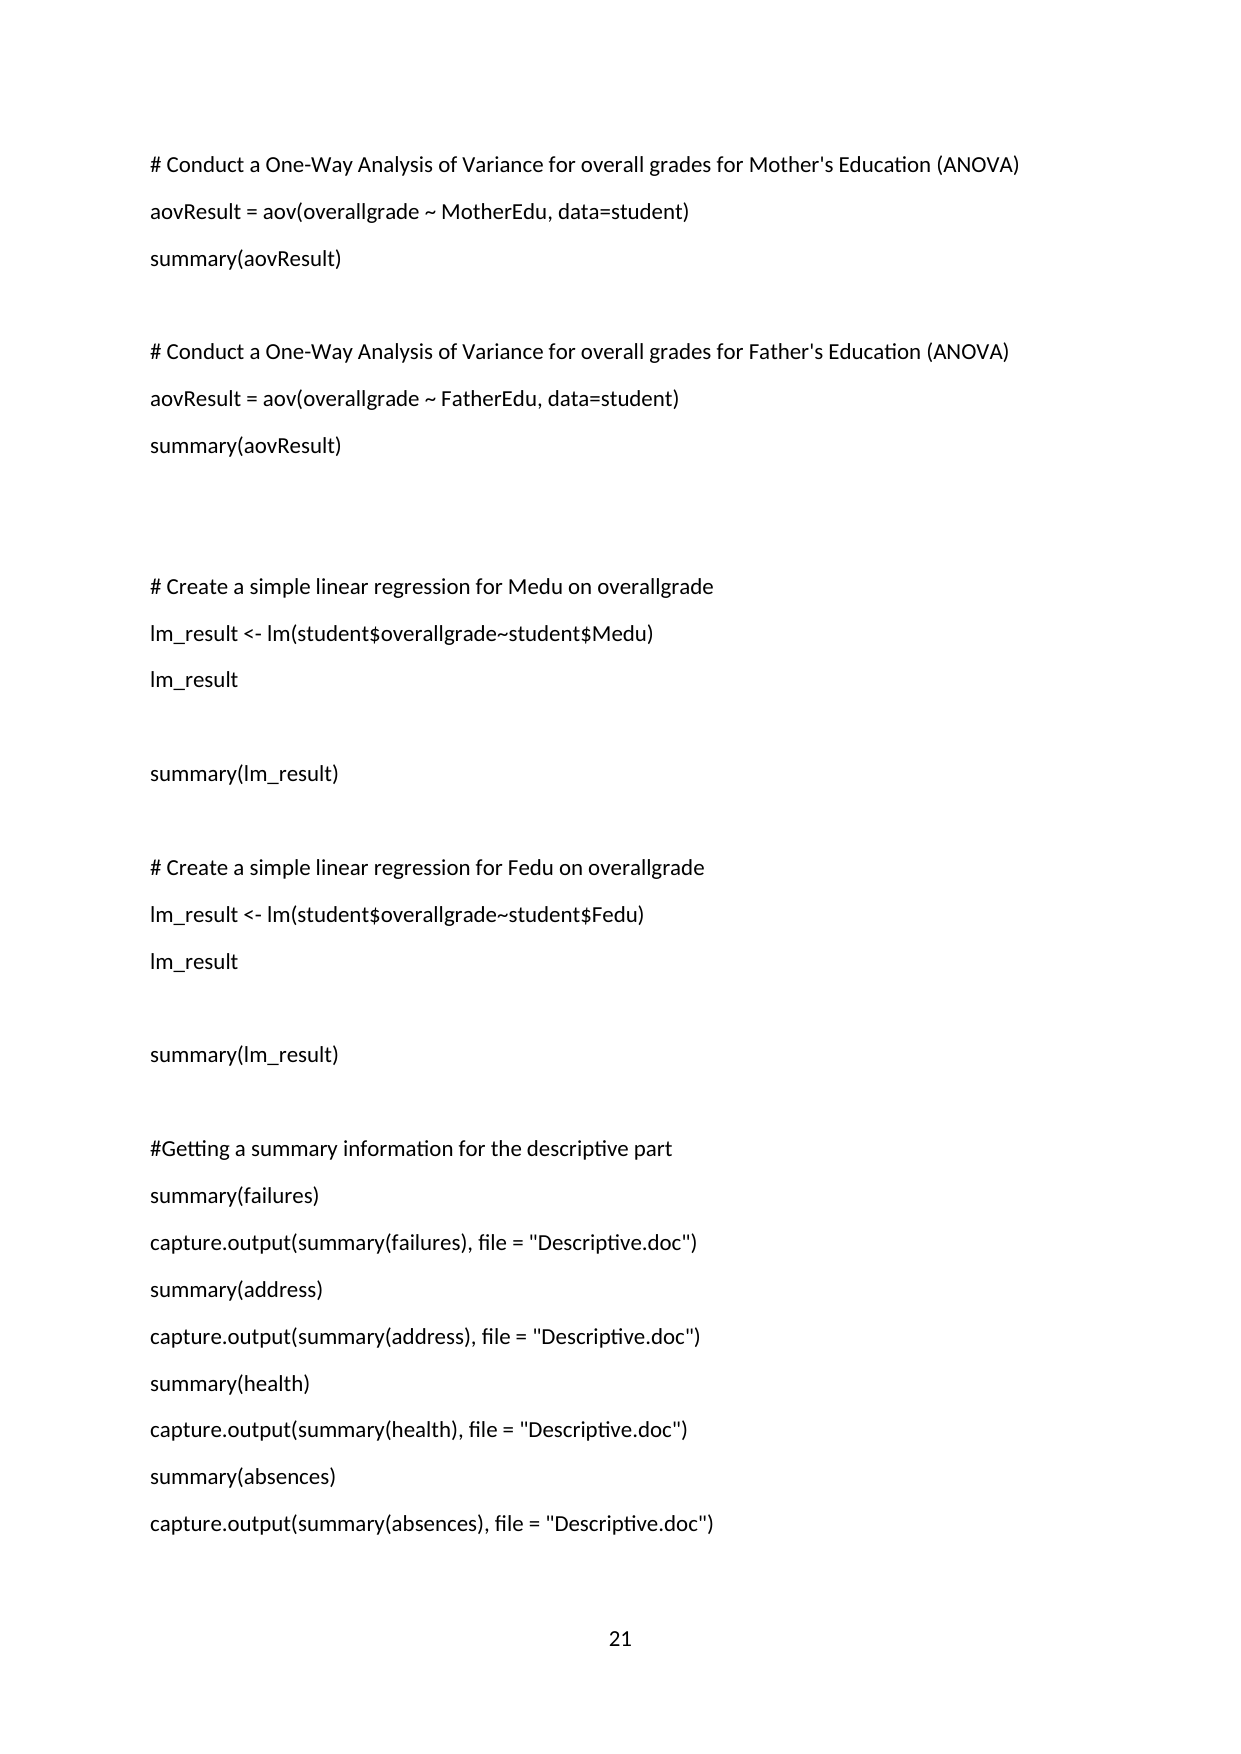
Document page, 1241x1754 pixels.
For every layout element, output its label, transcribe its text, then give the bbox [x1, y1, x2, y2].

text # Create a simple linear regression for Fedu on overallgrade [150, 853, 1090, 881]
text summary(address) [150, 1275, 1090, 1303]
text summary(aovResult) [150, 244, 1090, 272]
text summary(lm_result) [150, 1041, 1090, 1069]
text capture.output(summary(failures), file = "Descriptive.doc") [150, 1228, 1090, 1256]
text # Create a simple linear regression for Medu on overallgrade [150, 572, 1090, 600]
text summary(absences) [150, 1462, 1090, 1491]
text lm_result [150, 947, 1090, 975]
text summary(health) [150, 1369, 1090, 1397]
text summary(lm_result) [150, 759, 1090, 787]
text aovResult = aov(overallgrade ~ MotherEdu, data=student) [150, 197, 1090, 225]
text capture.output(summary(health), file = "Descriptive.doc") [150, 1416, 1090, 1444]
text lm_result [150, 666, 1090, 694]
text # Conduct a One-Way Analysis of Variance for overall grades for Mother's Education (ANOVA) [150, 150, 1090, 178]
text capture.output(summary(absences), file = "Descriptive.doc") [150, 1509, 1090, 1537]
text # Conduct a One-Way Analysis of Variance for overall grades for Father's Education (ANOVA) [150, 337, 1090, 366]
text aovResult = aov(overallgrade ~ FatherEdu, data=student) [150, 384, 1090, 412]
text capture.output(summary(address), file = "Descriptive.doc") [150, 1322, 1090, 1350]
text summary(aovResult) [150, 431, 1090, 459]
text lm_result <- lm(student$overallgrade~student$Fedu) [150, 900, 1090, 928]
text summary(failures) [150, 1181, 1090, 1209]
text lm_result <- lm(student$overallgrade~student$Medu) [150, 619, 1090, 647]
text #Getting a summary information for the descriptive part [150, 1134, 1090, 1162]
